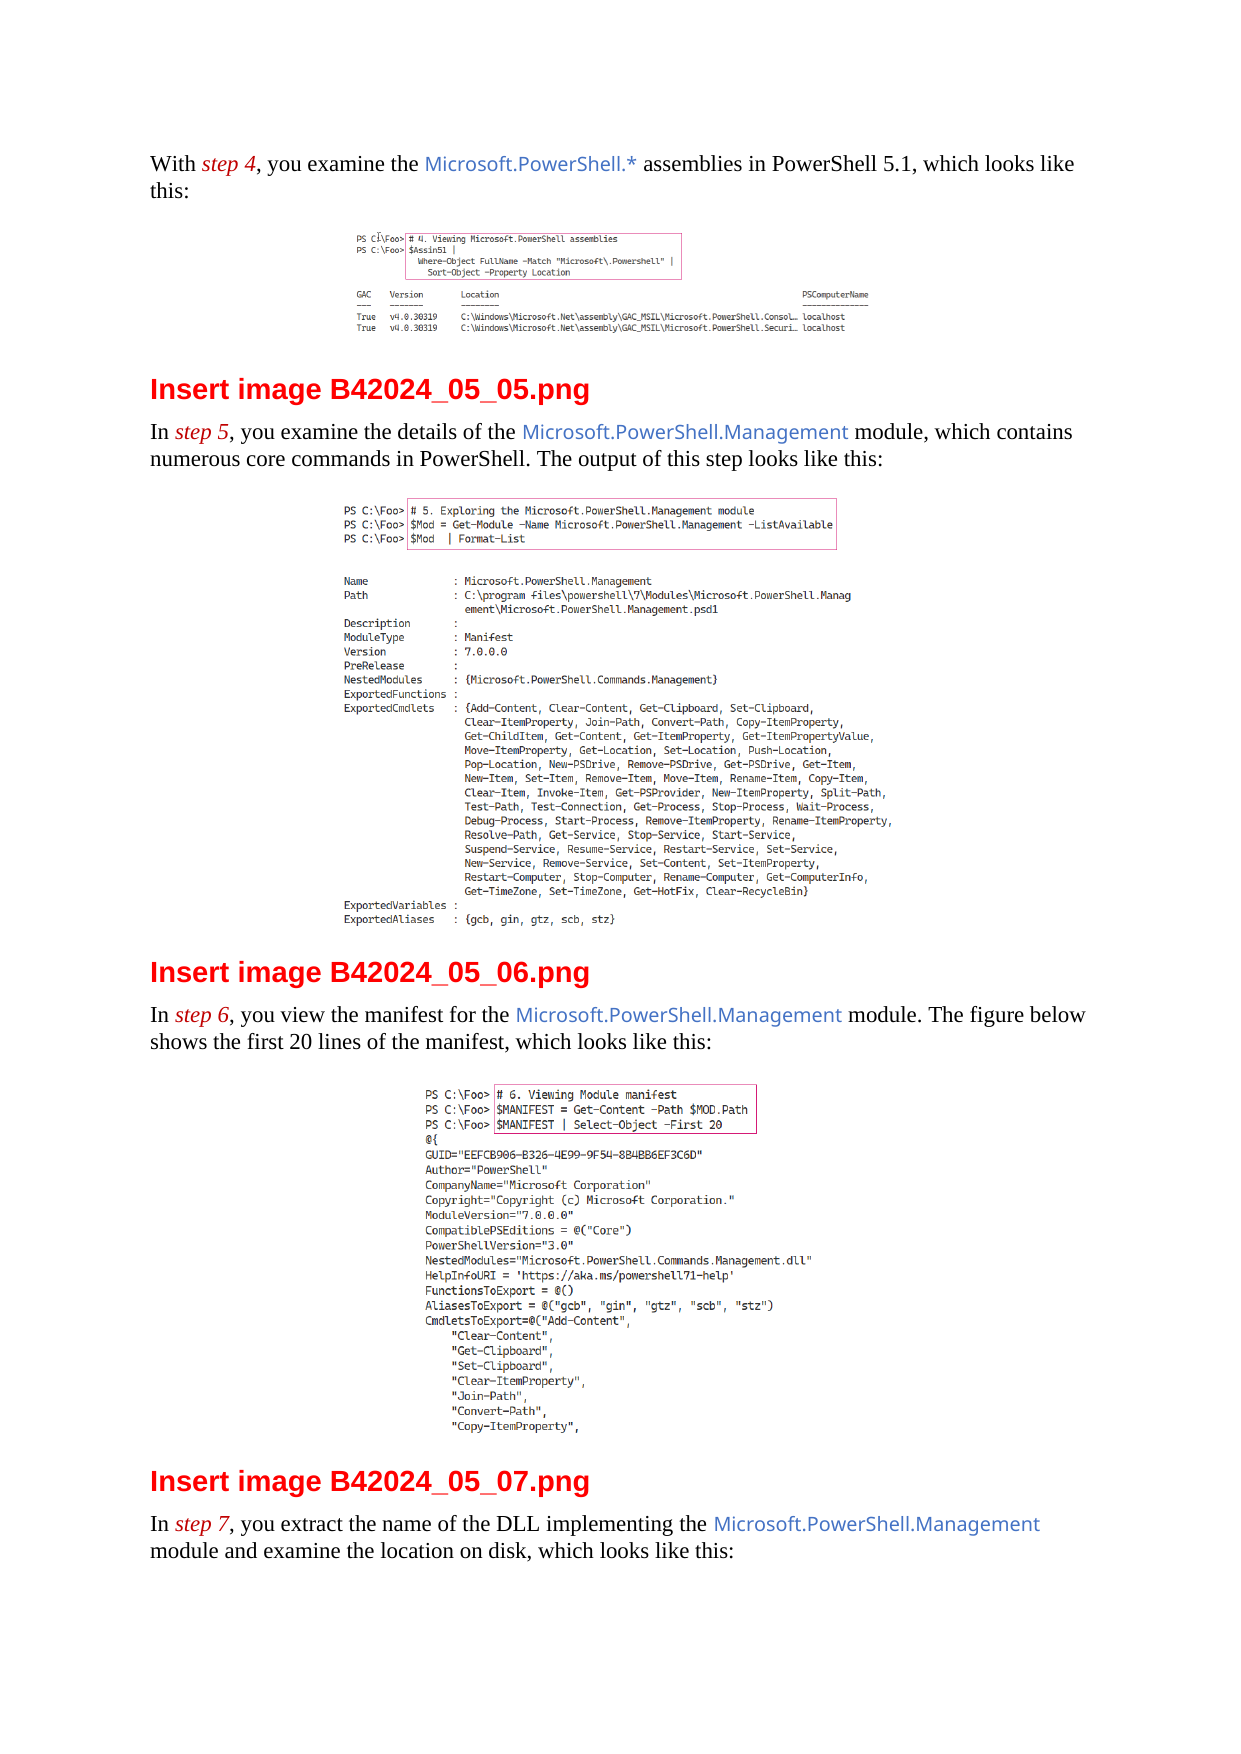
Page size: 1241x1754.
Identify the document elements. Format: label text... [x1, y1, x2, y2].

text In step 6, you view the manifest for the Microsoft.PowerShell.Management module. The figure below shows the first 20 lines of the manifest, which looks like this: [150, 1001, 1090, 1055]
picture [414, 1079, 826, 1440]
text Insert image B42024_05_05.png [150, 372, 1090, 405]
text Insert image B42024_05_06.png [150, 955, 1090, 989]
text Insert image B42024_05_07.png [150, 1464, 1090, 1498]
picture [332, 496, 908, 931]
text In step 5, you examine the details of the Microsoft.PowerShell.Management module, which contains numerous core commands in PowerShell. The output of this step looks like this: [150, 418, 1090, 471]
text With step 4, you examine the Microsoft.PowerShell.* assemblies in PowerShell 5.1, which looks like this: [150, 150, 1090, 203]
text In step 7, you extract the name of the DLL implementing the Microsoft.PowerShell.Management module and examine the location on disk, which looks like this: [150, 1510, 1090, 1564]
picture [351, 228, 889, 347]
